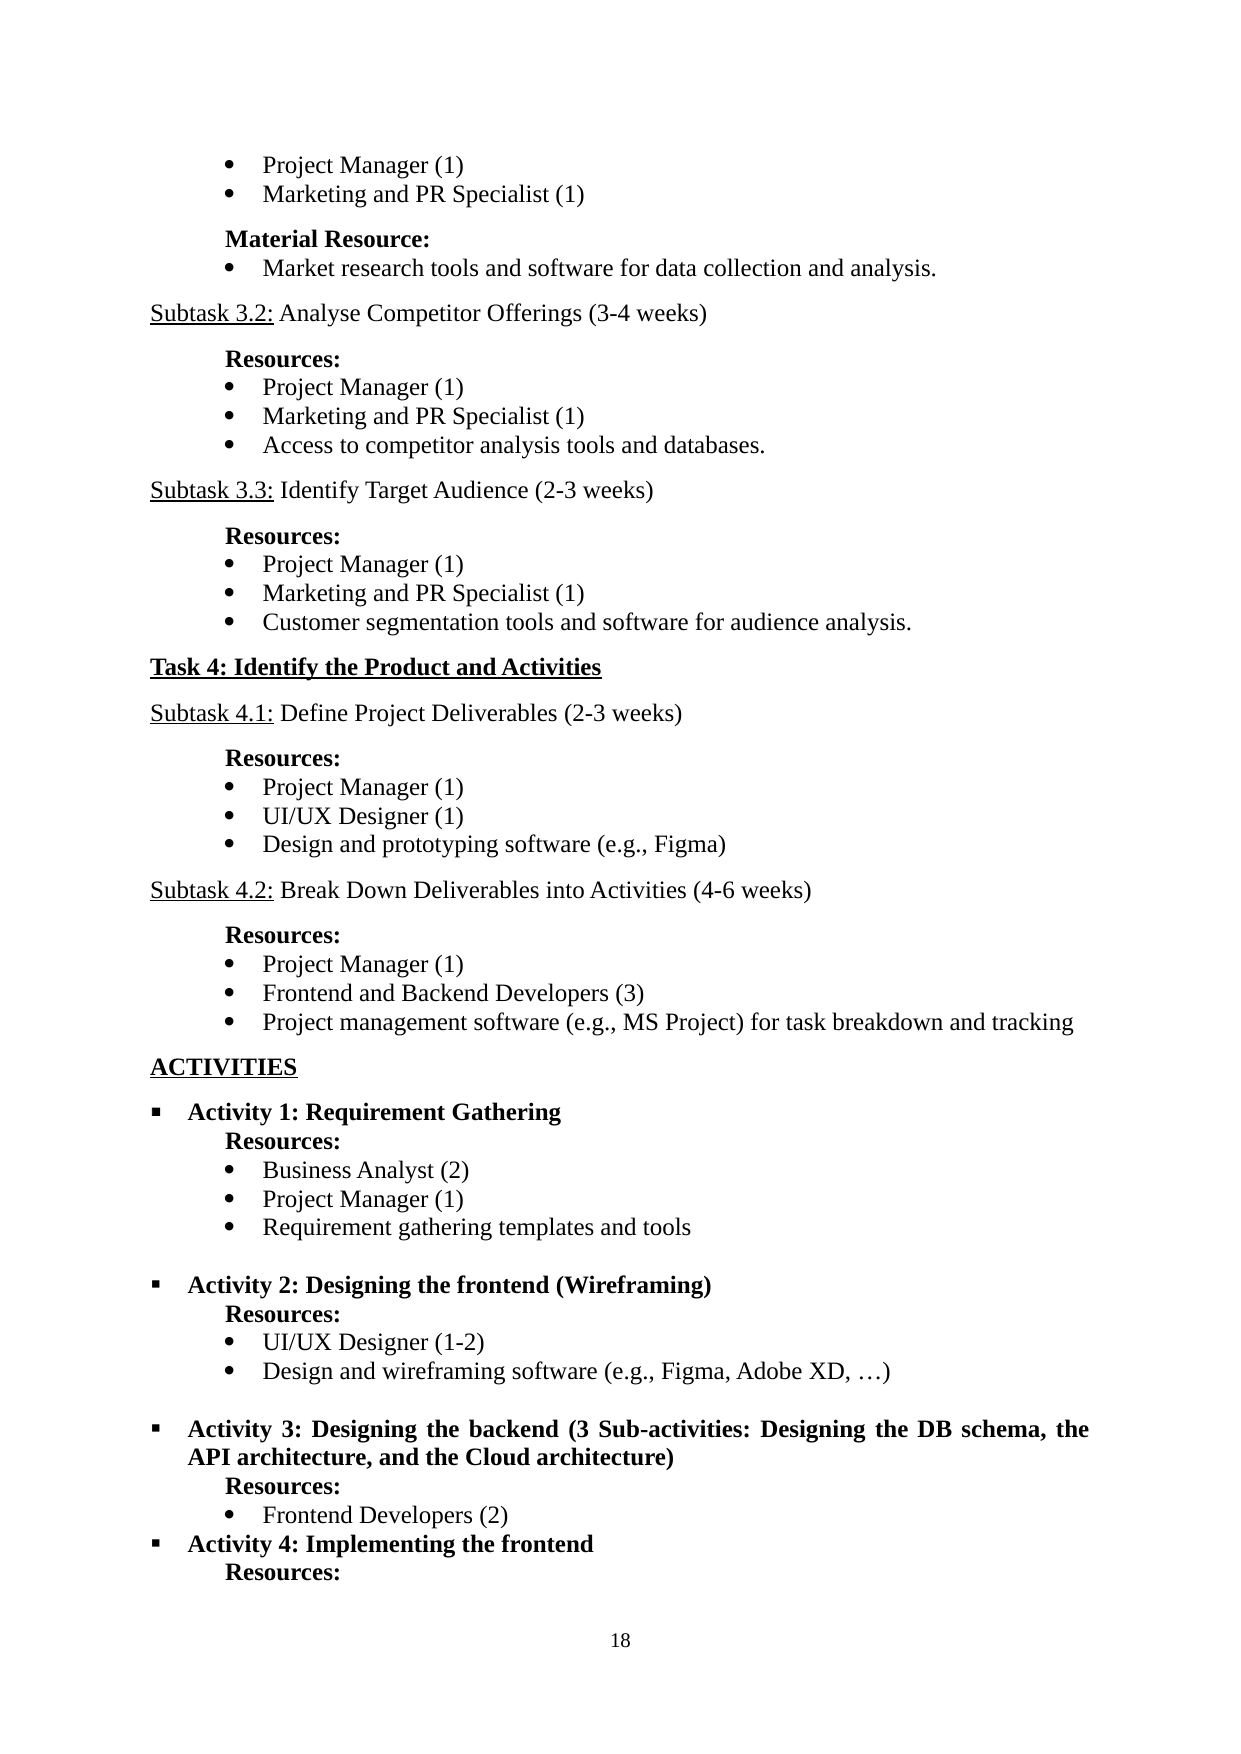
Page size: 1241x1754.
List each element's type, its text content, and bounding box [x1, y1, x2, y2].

list Marketing and PR Specialist (1) [225, 401, 1090, 430]
list Frontend and Backend Developers (3) [225, 978, 1090, 1007]
list Activity 1: Requirement Gathering [150, 1097, 1090, 1126]
list Customer segmentation tools and software for audience analysis. [225, 607, 1090, 636]
list Activity 3: Designing the backend (3 Sub-activities: Designing the DB schema, the API architecture, and the Cloud architecture) [150, 1414, 1090, 1471]
text Resources: [225, 743, 1090, 772]
list Project Manager (1) [225, 549, 1090, 578]
list Design and wireframing software (e.g., Figma, Adobe XD, …) [225, 1356, 1090, 1385]
list Project Manager (1) [225, 372, 1090, 401]
list Market research tools and software for data collection and analysis. [225, 253, 1090, 282]
list Business Analyst (2) [225, 1155, 1090, 1184]
text Task 4: Identify the Product and Activities [150, 652, 1090, 681]
list UI/UX Designer (1) [225, 801, 1090, 829]
list Access to competitor analysis tools and databases. [225, 430, 1090, 459]
list Activity 2: Designing the frontend (Wireframing) [150, 1270, 1090, 1299]
list Project Manager (1) [225, 772, 1090, 801]
list Marketing and PR Specialist (1) [225, 179, 1090, 207]
list Project Manager (1) [225, 150, 1090, 179]
list Project Manager (1) [225, 949, 1090, 978]
list Project Manager (1) [225, 1184, 1090, 1212]
list Project management software (e.g., MS Project) for task breakdown and tracking [225, 1007, 1090, 1035]
list UI/UX Designer (1-2) [225, 1327, 1090, 1356]
list Requirement gathering templates and tools [225, 1212, 1090, 1241]
text Subtask 3.3: Identify Target Audience (2-3 weeks) [150, 475, 1090, 504]
text Resources: [150, 521, 1090, 549]
list Activity 4: Implementing the frontend [150, 1529, 1090, 1557]
text Subtask 4.2: Break Down Deliverables into Activities (4-6 weeks) [150, 875, 1090, 904]
text Subtask 4.1: Define Project Deliverables (2-3 weeks) [150, 698, 1090, 727]
list Design and prototyping software (e.g., Figma) [225, 829, 1090, 858]
text Material Resource: [225, 224, 1090, 253]
text Resources: [150, 1126, 1090, 1155]
list Resources: [187, 1557, 1090, 1586]
text Resources: [225, 920, 1090, 949]
text Resources: [150, 1299, 1090, 1327]
list Resources: [187, 1471, 1090, 1500]
text Subtask 3.2: Analyse Competitor Offerings (3-4 weeks) [150, 298, 1090, 327]
text ACTIVITIES [150, 1052, 1090, 1081]
list Frontend Developers (2) [225, 1500, 1090, 1529]
text Resources: [187, 344, 1090, 372]
list Marketing and PR Specialist (1) [225, 578, 1090, 607]
